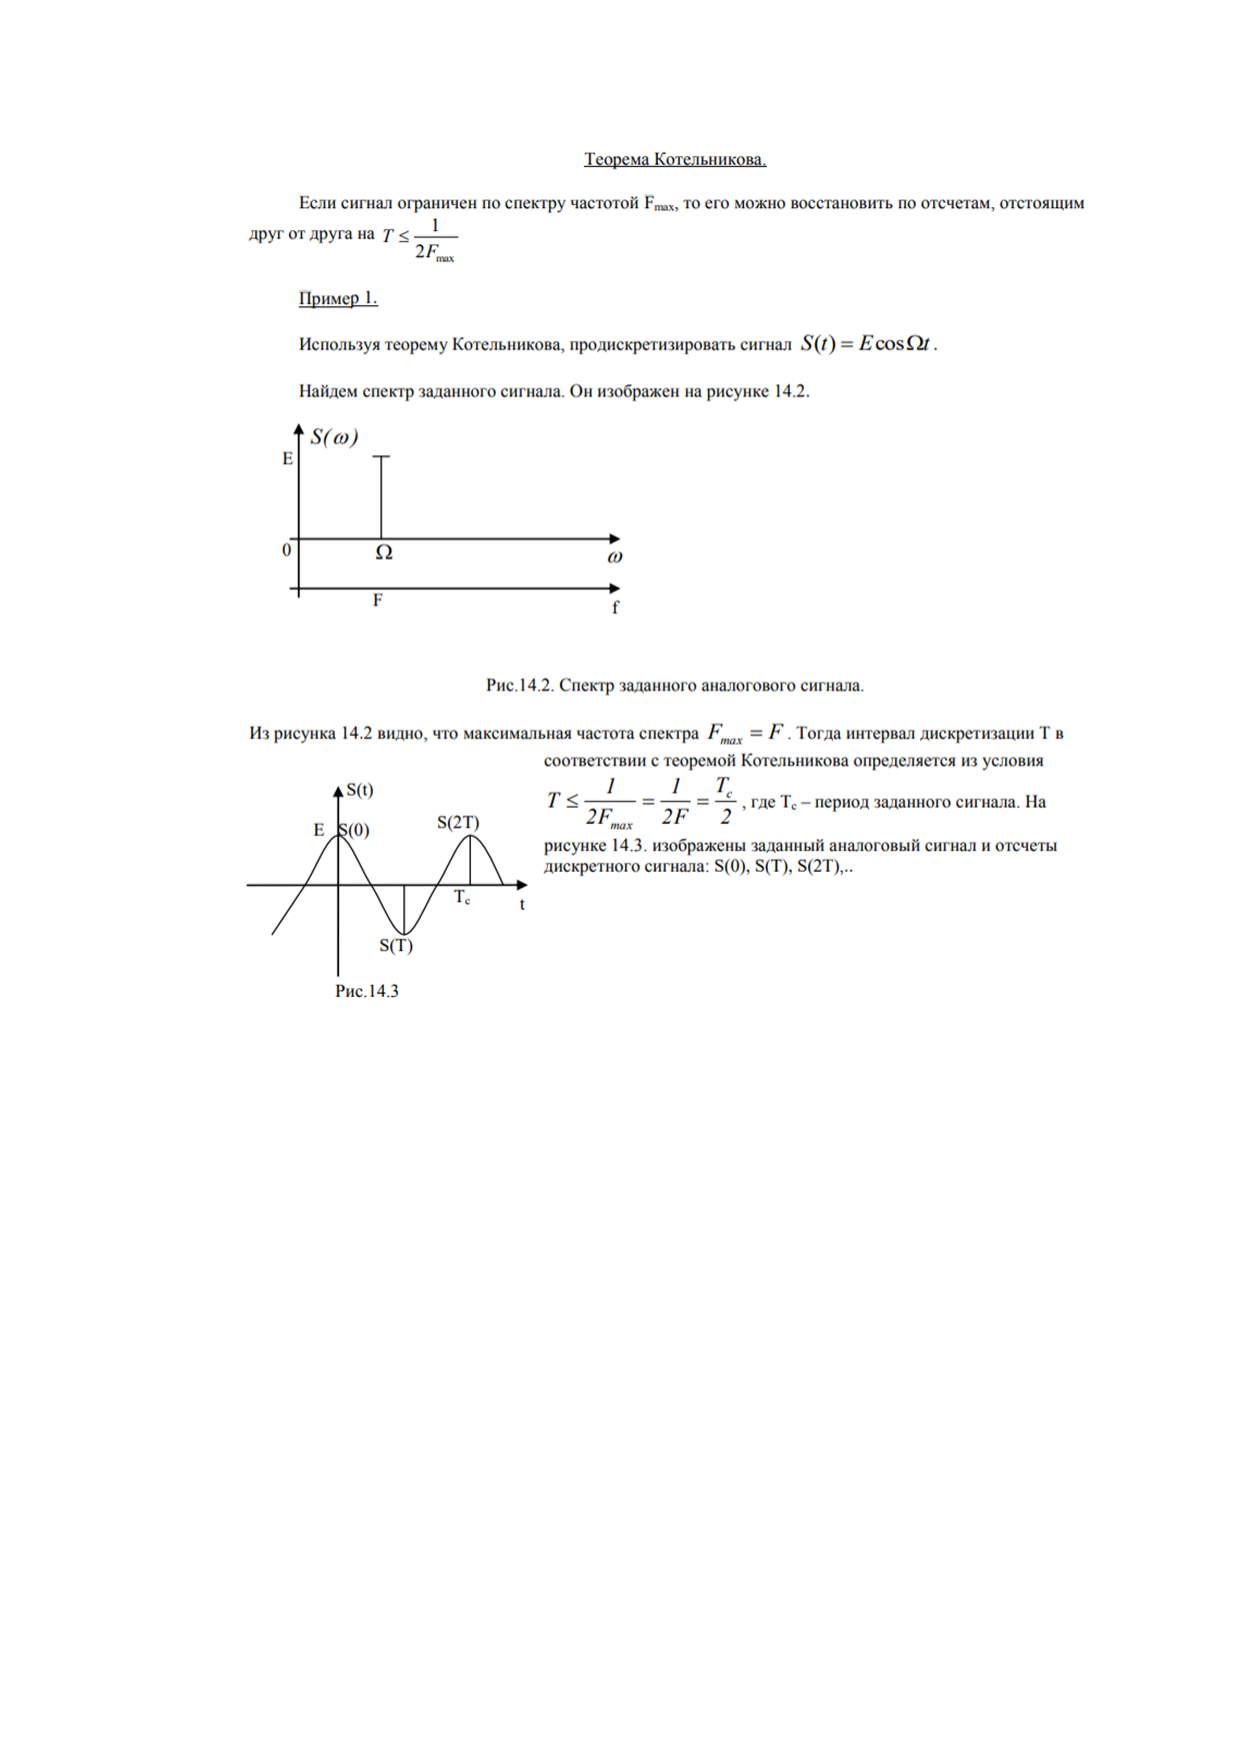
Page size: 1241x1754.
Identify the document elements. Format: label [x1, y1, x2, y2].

picture [177, 118, 1152, 1023]
